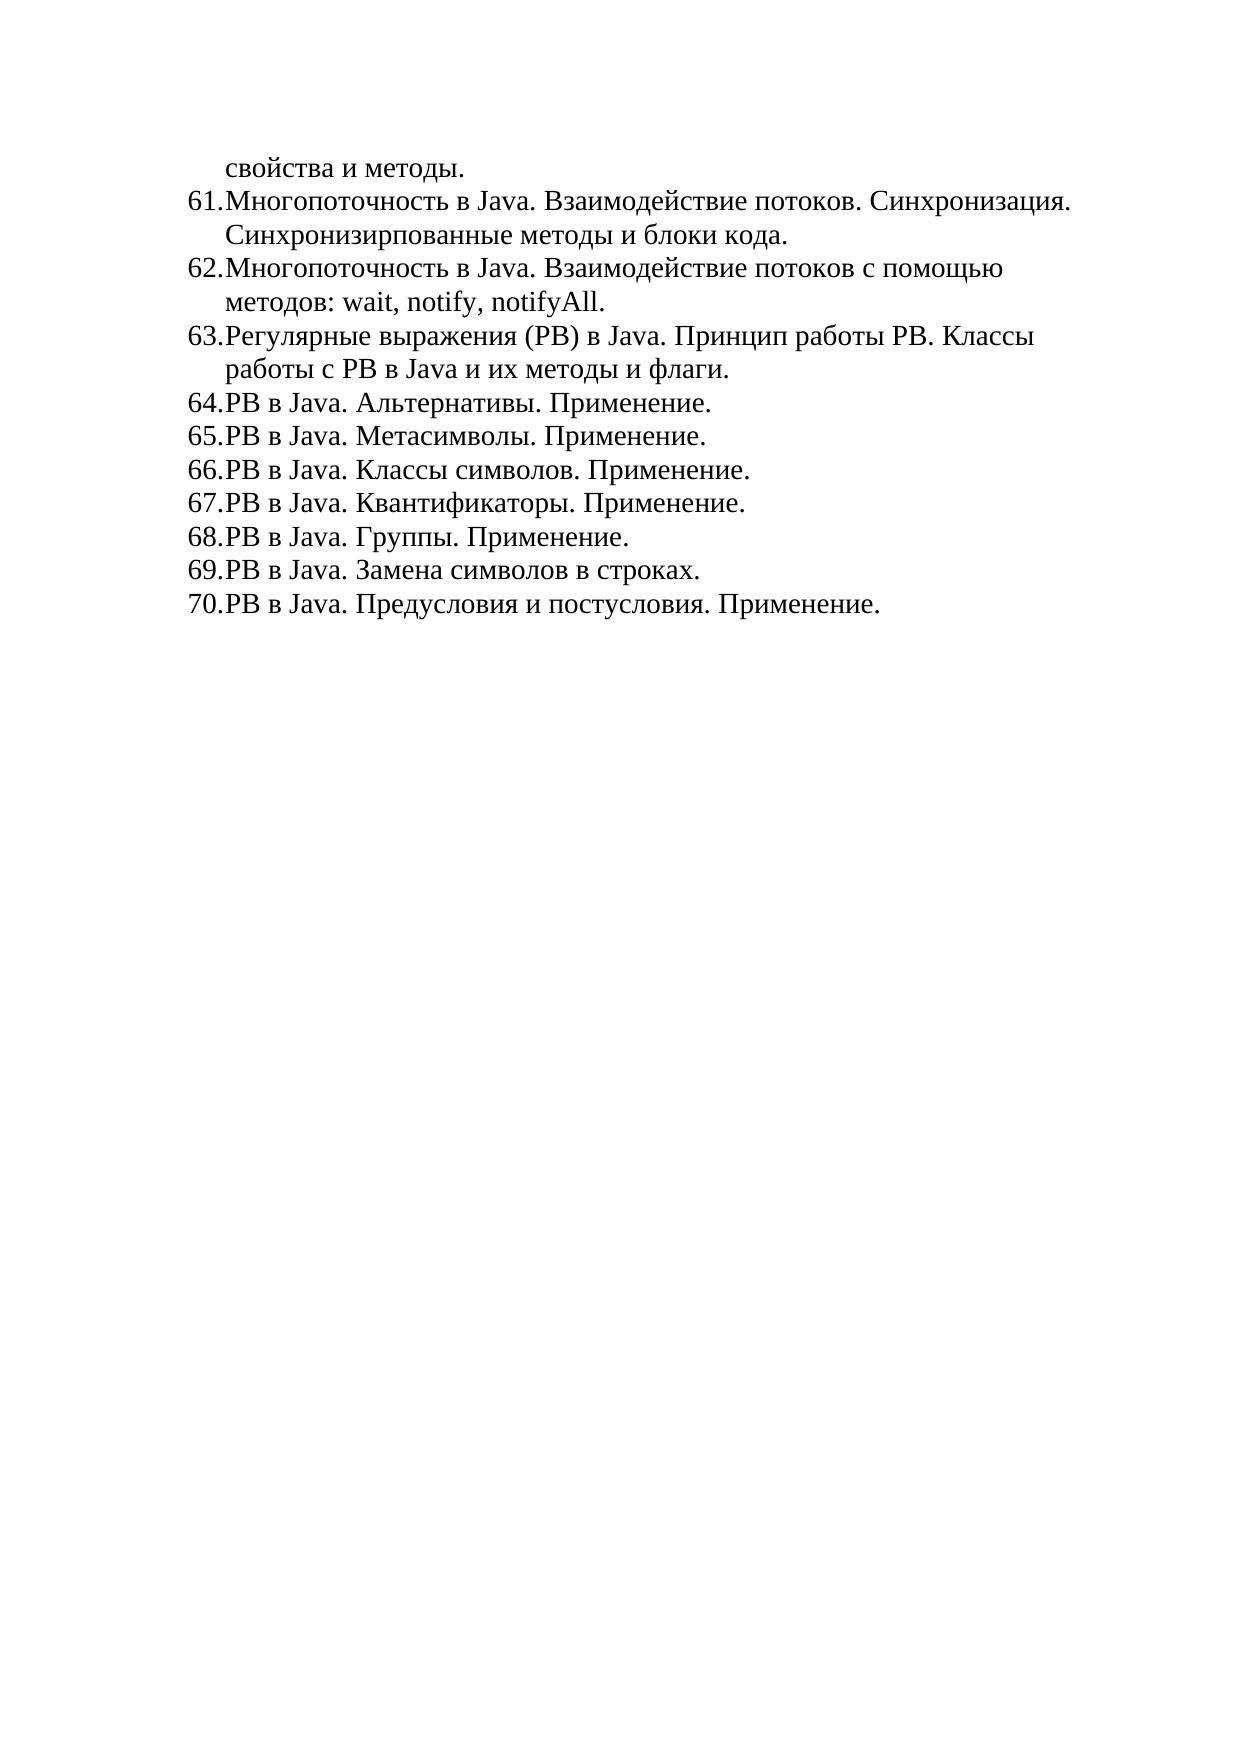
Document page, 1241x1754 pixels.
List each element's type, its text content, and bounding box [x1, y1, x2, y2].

list РВ в Java. Предусловия и постусловия. Применение. [187, 586, 1090, 619]
list РВ в Java. Замена символов в строках. [187, 552, 1090, 586]
list РВ в Java. Группы. Применение. [187, 519, 1090, 552]
list РВ в Java. Классы символов. Применение. [187, 452, 1090, 485]
list Многопоточность в Java. Взаимодействие потоков с помощью методов: wait, notify, notifyAll. [187, 251, 1090, 318]
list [187, 150, 1090, 183]
list РВ в Java. Метасимволы. Применение. [187, 418, 1090, 452]
list РВ в Java. Квантификаторы. Применение. [187, 485, 1090, 519]
list Регулярные выражения (РВ) в Java. Принцип работы РВ. Классы работы с РВ в Java и их методы и флаги. [187, 318, 1090, 385]
list Многопоточность в Java. Взаимодействие потоков. Синхронизация. Синхронизирпованные методы и блоки кода. [187, 183, 1090, 251]
list РВ в Java. Альтернативы. Применение. [187, 385, 1090, 418]
